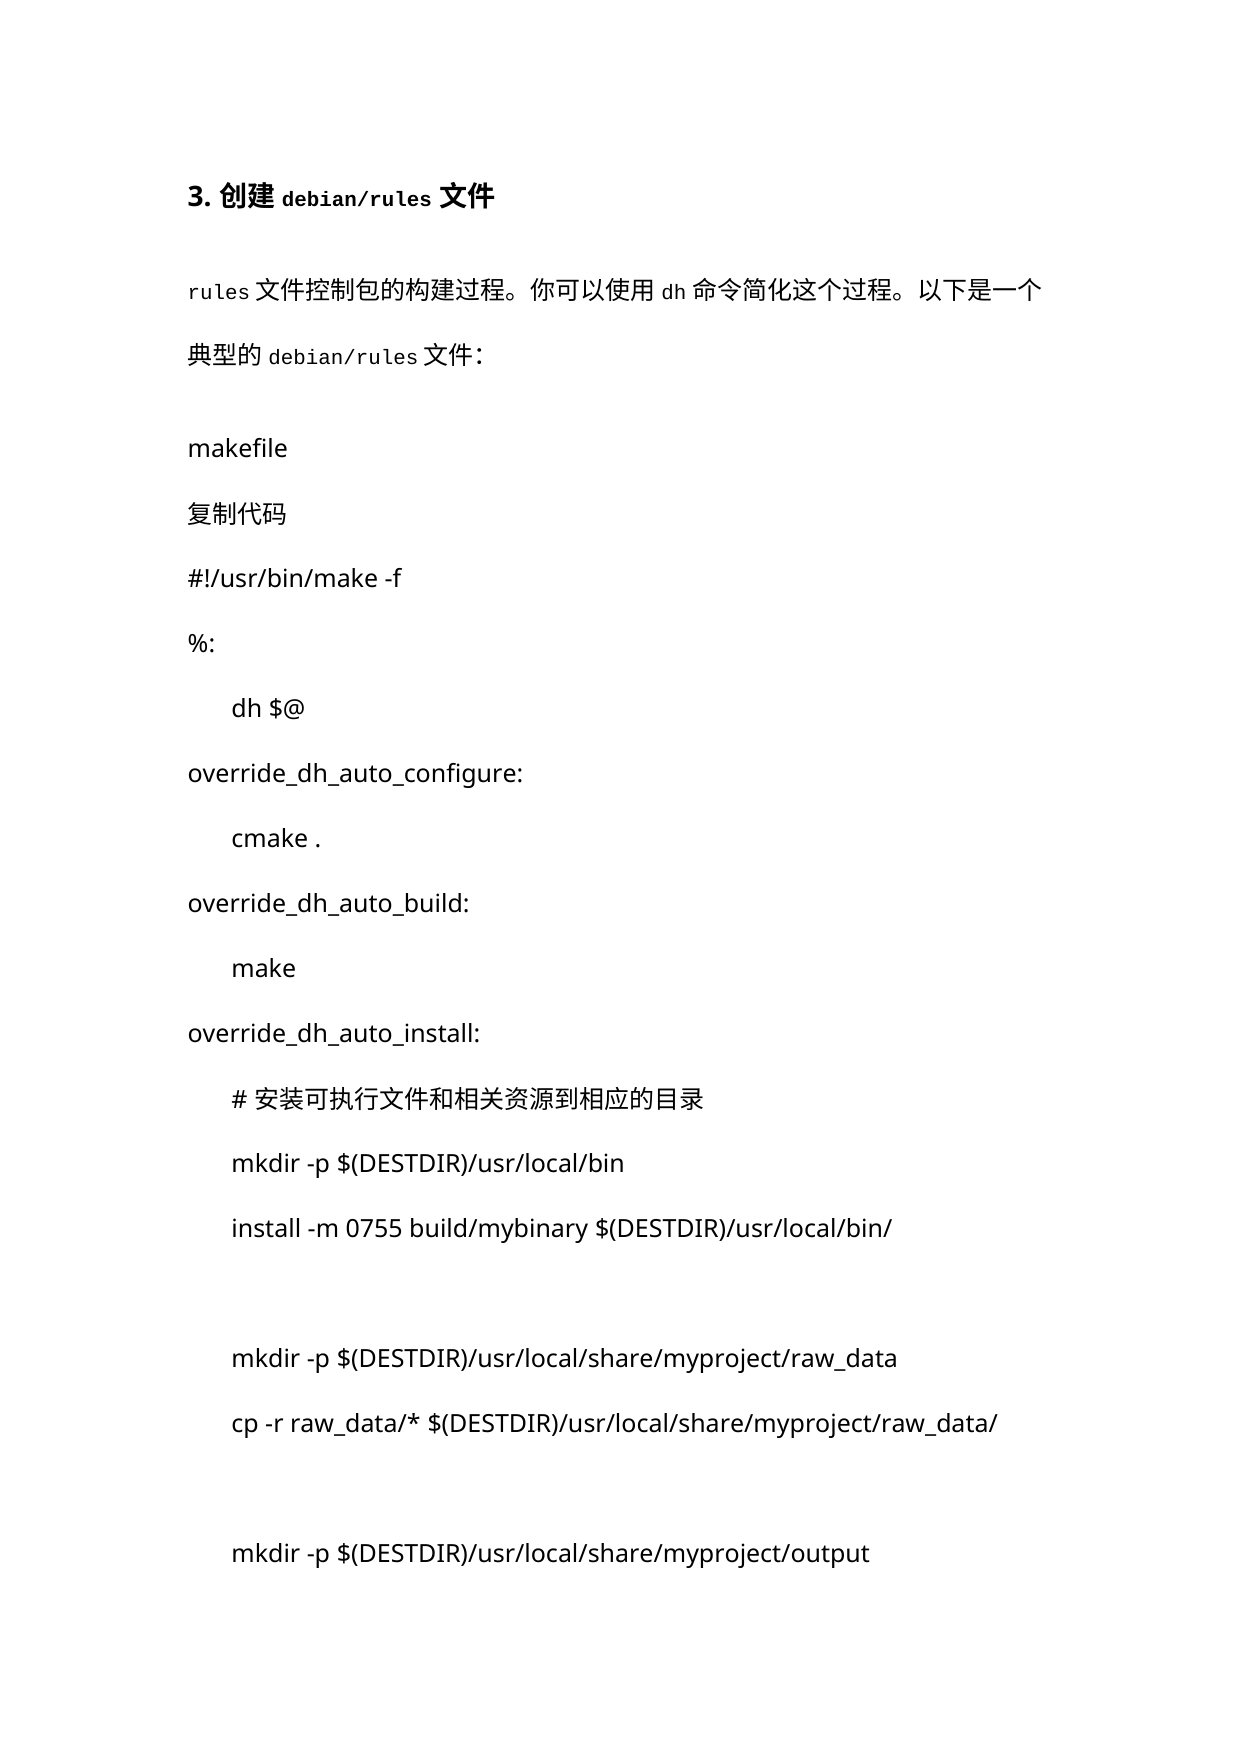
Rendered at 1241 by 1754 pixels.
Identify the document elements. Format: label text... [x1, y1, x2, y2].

text dh $@ [187, 675, 1053, 740]
text override_dh_auto_configure: [187, 740, 1053, 805]
text make [187, 935, 1053, 1000]
text 复制代码 [187, 480, 1053, 545]
text install -m 0755 build/mybinary $(DESTDIR)/usr/local/bin/ [187, 1195, 1053, 1260]
text #!/usr/bin/make -f [187, 545, 1053, 610]
text rules 文件控制包的构建过程。你可以使用 dh 命令简化这个过程。以下是一个典型的 debian/rules 文件： [187, 256, 1053, 386]
text cp -r raw_data/* $(DESTDIR)/usr/local/share/myproject/raw_data/ [187, 1390, 1053, 1455]
text override_dh_auto_build: [187, 870, 1053, 935]
subtitle 3. 创建 debian/rules 文件 [187, 162, 1053, 227]
text %: [187, 610, 1053, 675]
text # 安装可执行文件和相关资源到相应的目录 [187, 1065, 1053, 1130]
text cmake . [187, 805, 1053, 870]
text mkdir -p $(DESTDIR)/usr/local/share/myproject/output [187, 1520, 1053, 1585]
text makefile [187, 415, 1053, 480]
text override_dh_auto_install: [187, 1000, 1053, 1065]
text mkdir -p $(DESTDIR)/usr/local/share/myproject/raw_data [187, 1325, 1053, 1390]
text mkdir -p $(DESTDIR)/usr/local/bin [187, 1130, 1053, 1195]
